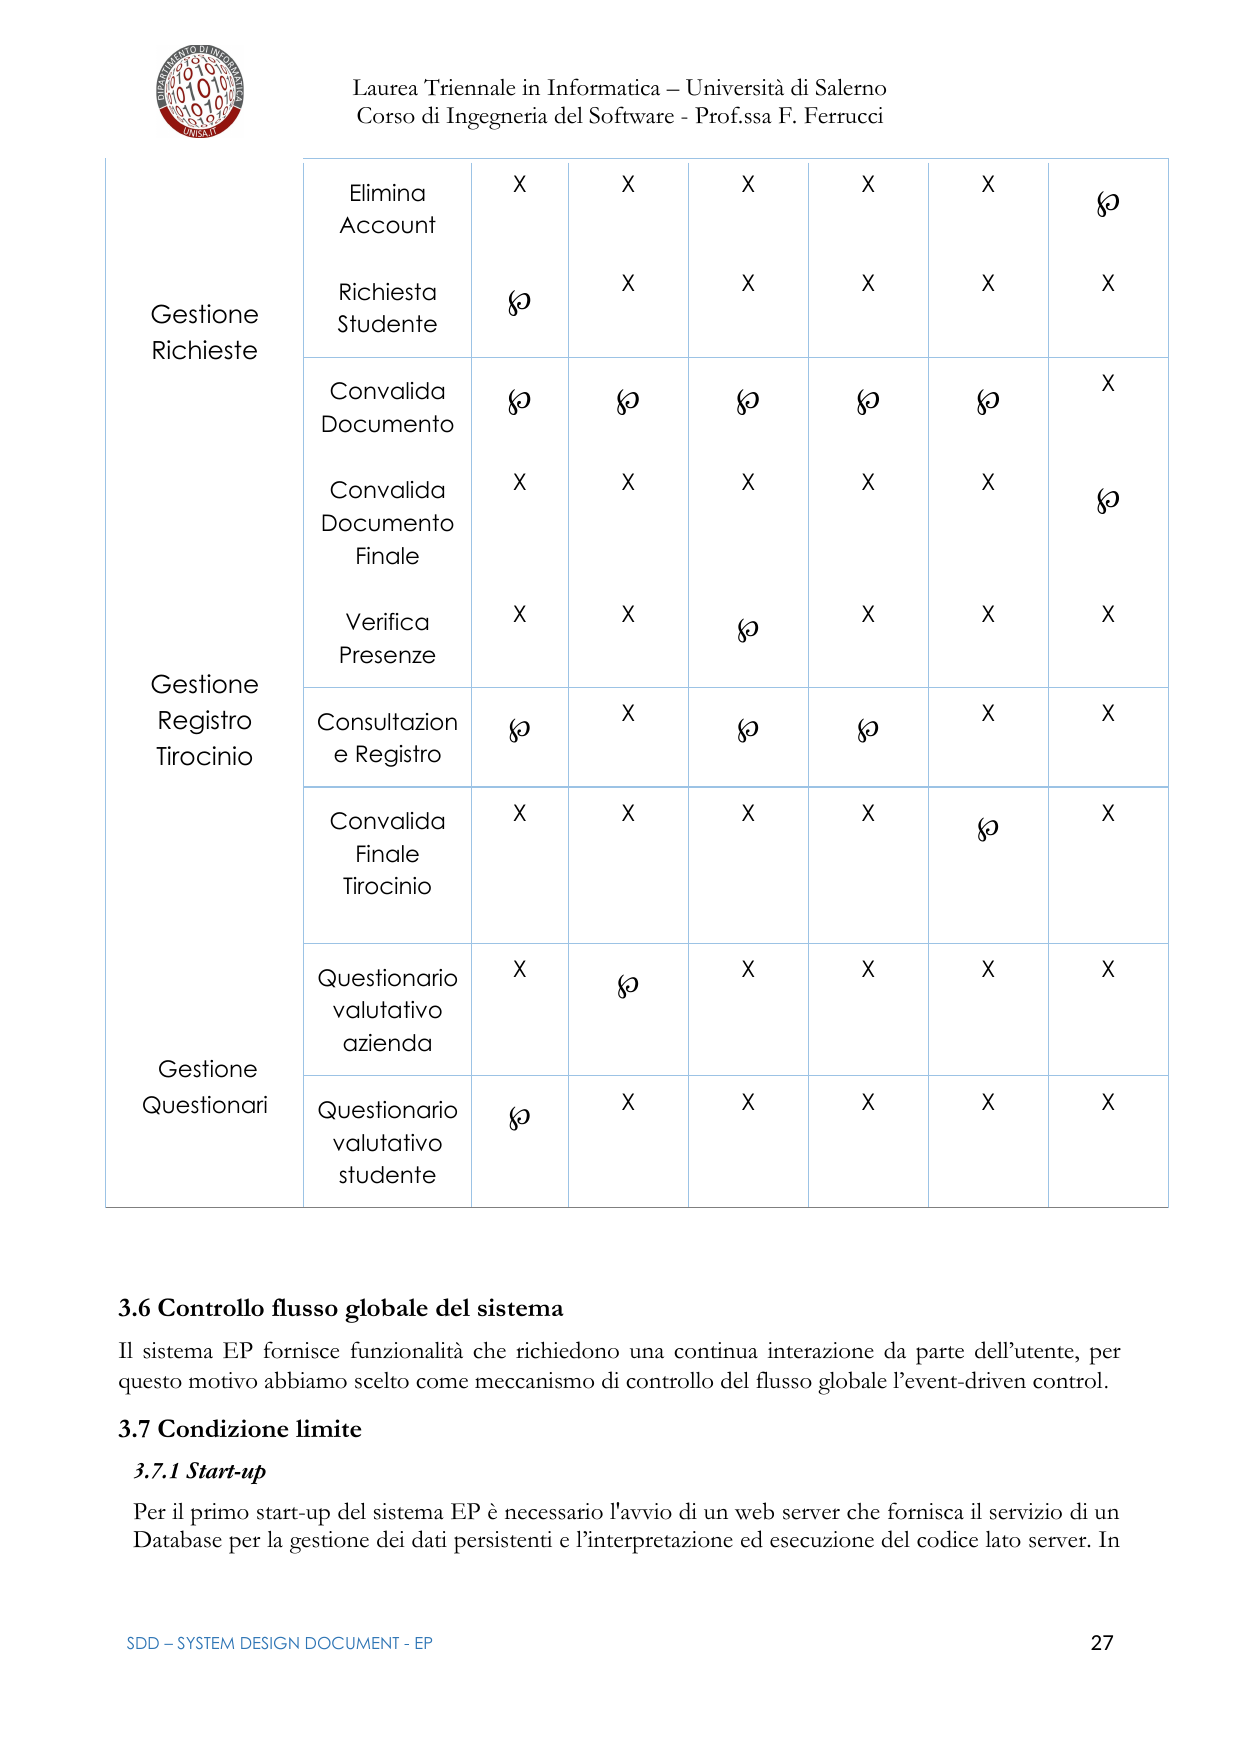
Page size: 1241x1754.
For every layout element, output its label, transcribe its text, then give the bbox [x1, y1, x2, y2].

table_cell X [689, 788, 808, 943]
table_cell X [569, 262, 688, 357]
table_cell Convalida Documento Finale [304, 461, 471, 588]
picture [156, 45, 244, 138]
table_cell Richiesta Studente [304, 262, 471, 357]
table_cell X [929, 461, 1048, 588]
table_cell X [809, 1076, 928, 1207]
table_cell X [569, 461, 688, 588]
text Il sistema EP fornisce funzionalità che richiedono una continua interazione da parte dell’utente, per questo motivo abbiamo scelto come meccanismo di controllo del flusso globale l’event-driven control. [118, 1337, 1122, 1395]
table_cell X [929, 1076, 1048, 1207]
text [133, 1497, 1122, 1554]
table_cell X [928, 159, 1048, 257]
table_cell X [688, 159, 808, 257]
table_cell Questionario valutativo studente [304, 1076, 471, 1207]
table_cell X [689, 461, 808, 588]
table_cell X [689, 262, 808, 357]
table_cell Gestione Registro Tirocinio [106, 593, 303, 943]
table_cell ℘ [809, 358, 928, 456]
table_cell ℘ [569, 358, 688, 456]
table_cell Consultazione Registro [304, 688, 471, 786]
table_cell ℘ [472, 1076, 568, 1207]
table_cell ℘ [1048, 159, 1168, 257]
table_cell X [472, 788, 568, 943]
table_cell X [689, 944, 808, 1075]
table_cell X [929, 262, 1048, 357]
table_cell X [809, 788, 928, 943]
table_cell X [471, 159, 568, 257]
table_cell X [929, 593, 1048, 687]
table_cell ℘ [809, 688, 928, 786]
table_cell ℘ [929, 788, 1048, 943]
table_cell Elimina Account [304, 159, 471, 257]
table_cell Convalida Documento [304, 358, 471, 456]
table_cell X [809, 262, 928, 357]
table_cell X [1049, 788, 1168, 943]
table_cell Gestione Richieste [106, 262, 303, 588]
table_cell X [929, 944, 1048, 1075]
table_cell X [472, 461, 568, 588]
table_cell X [569, 1076, 688, 1207]
table_cell Verifica Presenze [304, 593, 471, 687]
table_cell Convalida Finale Tirocinio [304, 788, 471, 943]
table_cell X [568, 159, 688, 257]
table_cell X [809, 593, 928, 687]
table_cell Questionario valutativo azienda [304, 944, 471, 1075]
table_cell ℘ [569, 944, 688, 1075]
table_cell X [472, 593, 568, 687]
table_cell X [569, 788, 688, 943]
table_cell X [1049, 593, 1168, 687]
table_cell X [1049, 944, 1168, 1075]
table_cell X [1049, 688, 1168, 786]
table_cell X [569, 593, 688, 687]
subtitle 3.7.1 Start-up [118, 1457, 1122, 1485]
table_cell X [689, 1076, 808, 1207]
table_cell X [1049, 358, 1168, 456]
table_cell ℘ [929, 358, 1048, 456]
table_cell Gestione Questionari [106, 948, 303, 1207]
table_cell X [1049, 262, 1168, 357]
table_cell ℘ [472, 688, 568, 786]
table_cell ℘ [472, 358, 568, 456]
table_cell X [809, 944, 928, 1075]
table_cell ℘ [689, 688, 808, 786]
subtitle 3.6 Controllo flusso globale del sistema [118, 1293, 1122, 1324]
table_cell ℘ [1049, 461, 1168, 588]
table_cell X [809, 461, 928, 588]
table_cell X [569, 688, 688, 786]
table_cell X [808, 159, 928, 257]
table_cell ℘ [472, 262, 568, 357]
subtitle 3.7 Condizione limite [118, 1414, 1122, 1444]
table_cell X [929, 688, 1048, 786]
table_cell X [1049, 1076, 1168, 1207]
table_cell X [472, 944, 568, 1075]
table_cell ℘ [689, 358, 808, 456]
table_cell ℘ [689, 593, 808, 687]
